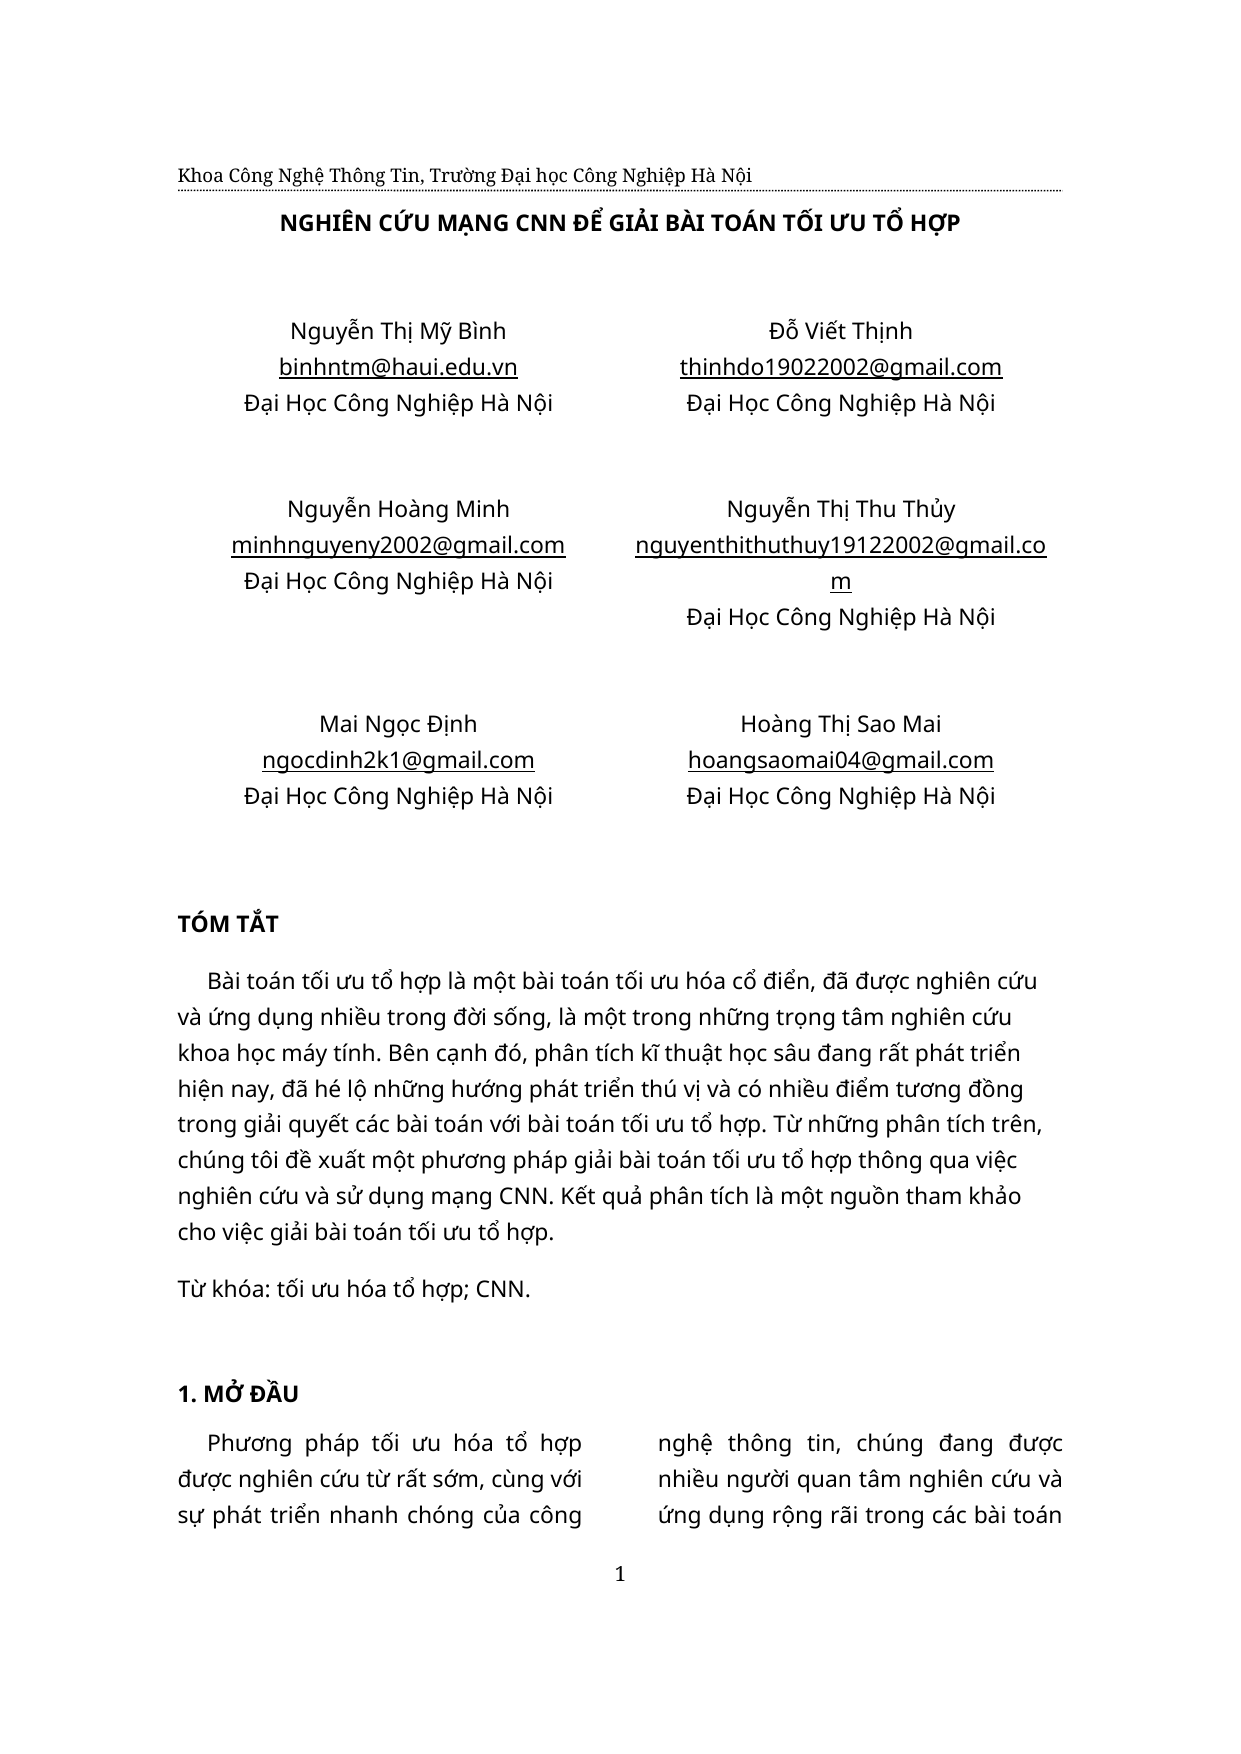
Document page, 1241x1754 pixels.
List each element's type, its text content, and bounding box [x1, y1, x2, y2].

table_header Nguyễn Thị Mỹ Bình binhntm@haui.edu.vn Đại Học Công Nghiệp Hà Nội [177, 279, 619, 457]
text 1. MỞ ĐẦU [177, 1378, 583, 1409]
text NGHIÊN CỨU MẠNG CNN ĐỂ GIẢI BÀI TOÁN TỐI ƯU TỔ HỢP [177, 207, 1063, 238]
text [658, 1427, 1063, 1530]
table_cell Nguyễn Thị Thu Thủy nguyenthithuthuy19122002@gmail.com Đại Học Công Nghiệp Hà Nội [620, 458, 1062, 672]
text Từ khóa: tối ưu hóa tổ hợp; CNN. [177, 1273, 1063, 1304]
table_header Đỗ Viết Thịnh thinhdo19022002@gmail.com Đại Học Công Nghiệp Hà Nội [620, 279, 1062, 457]
table_cell Hoàng Thị Sao Mai hoangsaomai04@gmail.com Đại Học Công Nghiệp Hà Nội [620, 672, 1062, 851]
table_cell Mai Ngọc Định ngocdinh2k1@gmail.com Đại Học Công Nghiệp Hà Nội [177, 672, 619, 851]
table_cell Nguyễn Hoàng Minh minhnguyeny2002@gmail.com Đại Học Công Nghiệp Hà Nội [177, 458, 619, 672]
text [177, 1427, 583, 1530]
text Bài toán tối ưu tổ hợp là một bài toán tối ưu hóa cổ điển, đã được nghiên cứu và ứng dụng nhiều trong đời sống, là một trong những trọng tâm nghiên cứu khoa học máy tính. Bên cạnh đó, phân tích kĩ thuật học sâu đang rất phát triển hiện nay, đã hé lộ những hướng phát triển thú vị và có nhiều điểm tương đồng trong giải quyết các bài toán với bài toán tối ưu tổ hợp. Từ những phân tích trên, chúng tôi đề xuất một phương pháp giải bài toán tối ưu tổ hợp thông qua việc nghiên cứu và sử dụng mạng CNN. Kết quả phân tích là một nguồn tham khảo cho việc giải bài toán tối ưu tổ hợp. [177, 965, 1063, 1247]
text TÓM TẮT [177, 908, 1063, 939]
